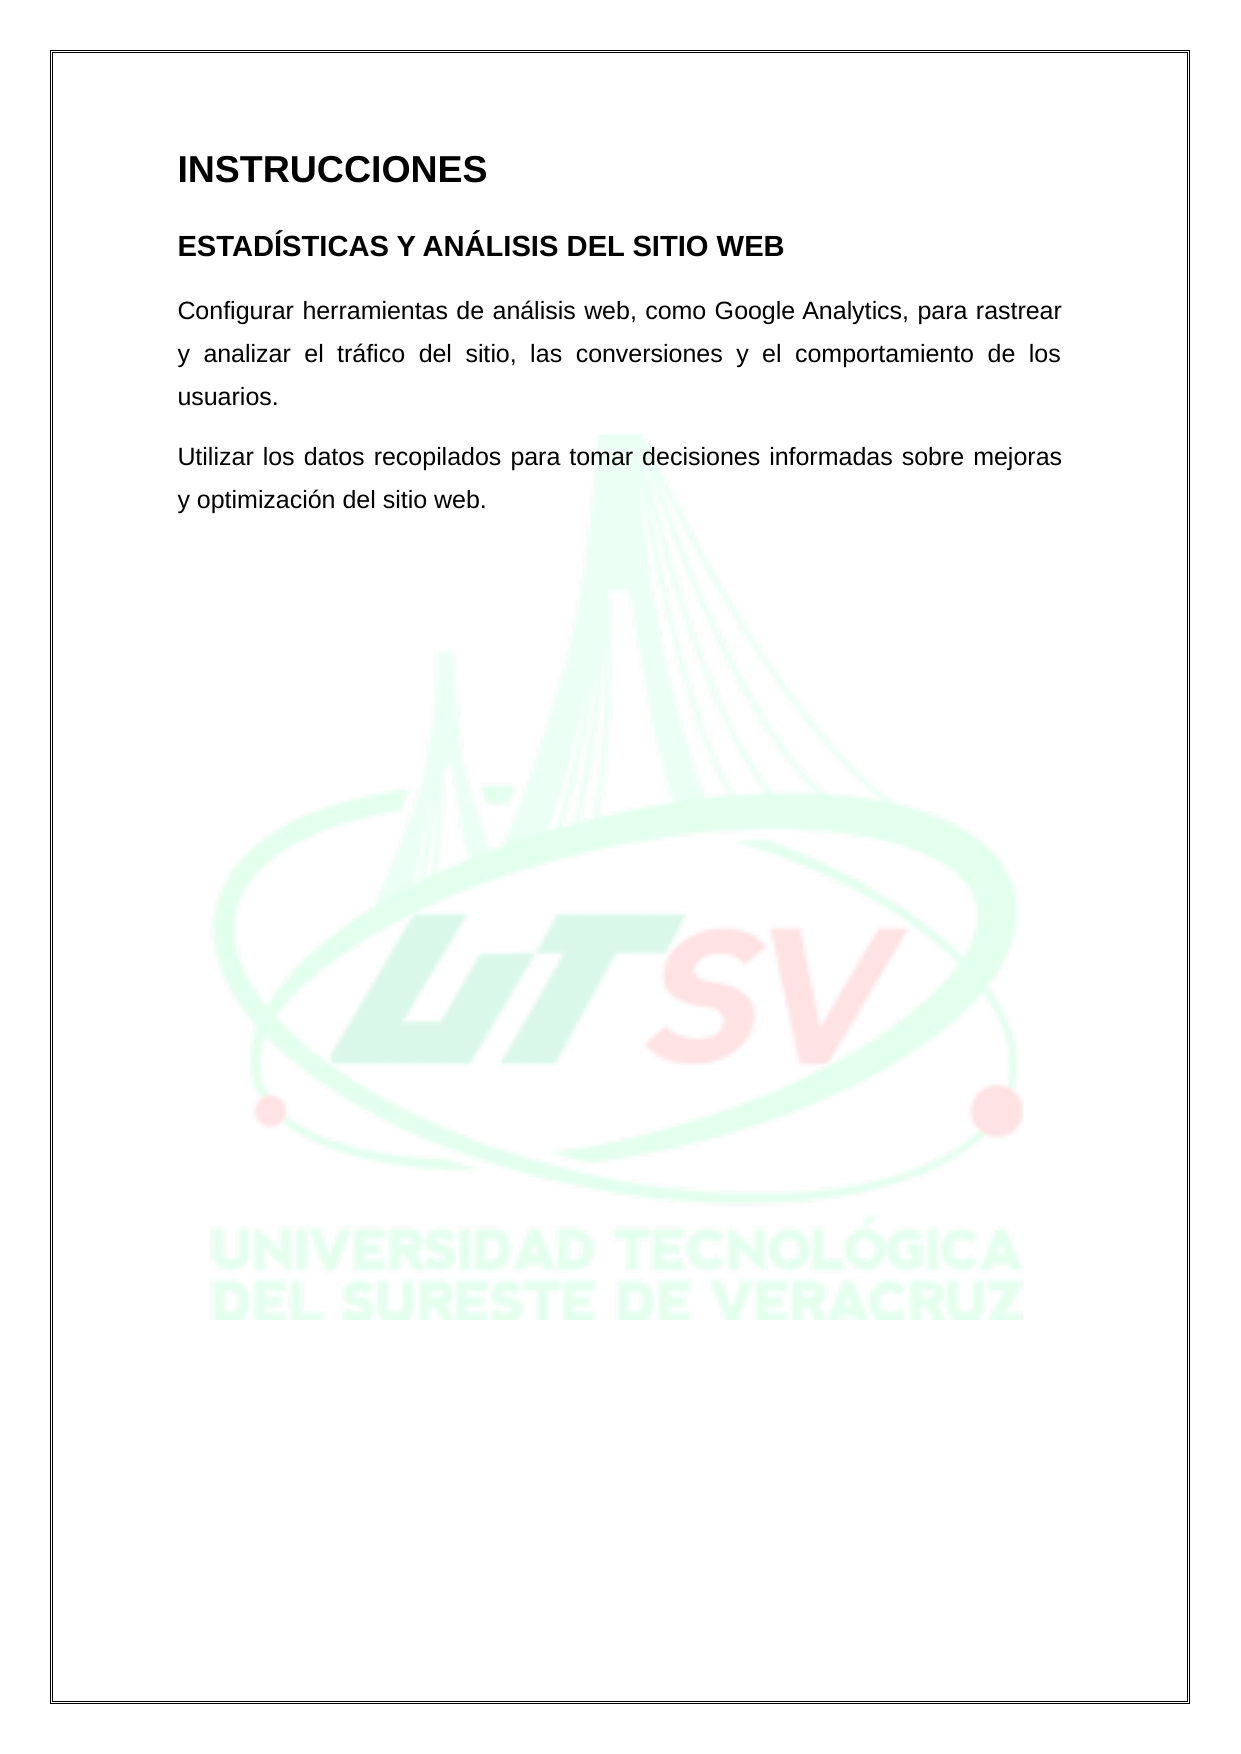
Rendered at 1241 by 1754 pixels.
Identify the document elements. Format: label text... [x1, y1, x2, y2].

text Utilizar los datos recopilados para tomar decisiones informadas sobre mejoras y optimización del sitio web. [177, 442, 1063, 514]
text INSTRUCCIONES [177, 148, 1063, 191]
text Configurar herramientas de análisis web, como Google Analytics, para rastrear y analizar el tráfico del sitio, las conversiones y el comportamiento de los usuarios. [177, 296, 1063, 411]
text ESTADÍSTICAS Y ANÁLISIS DEL SITIO WEB [177, 229, 1063, 262]
